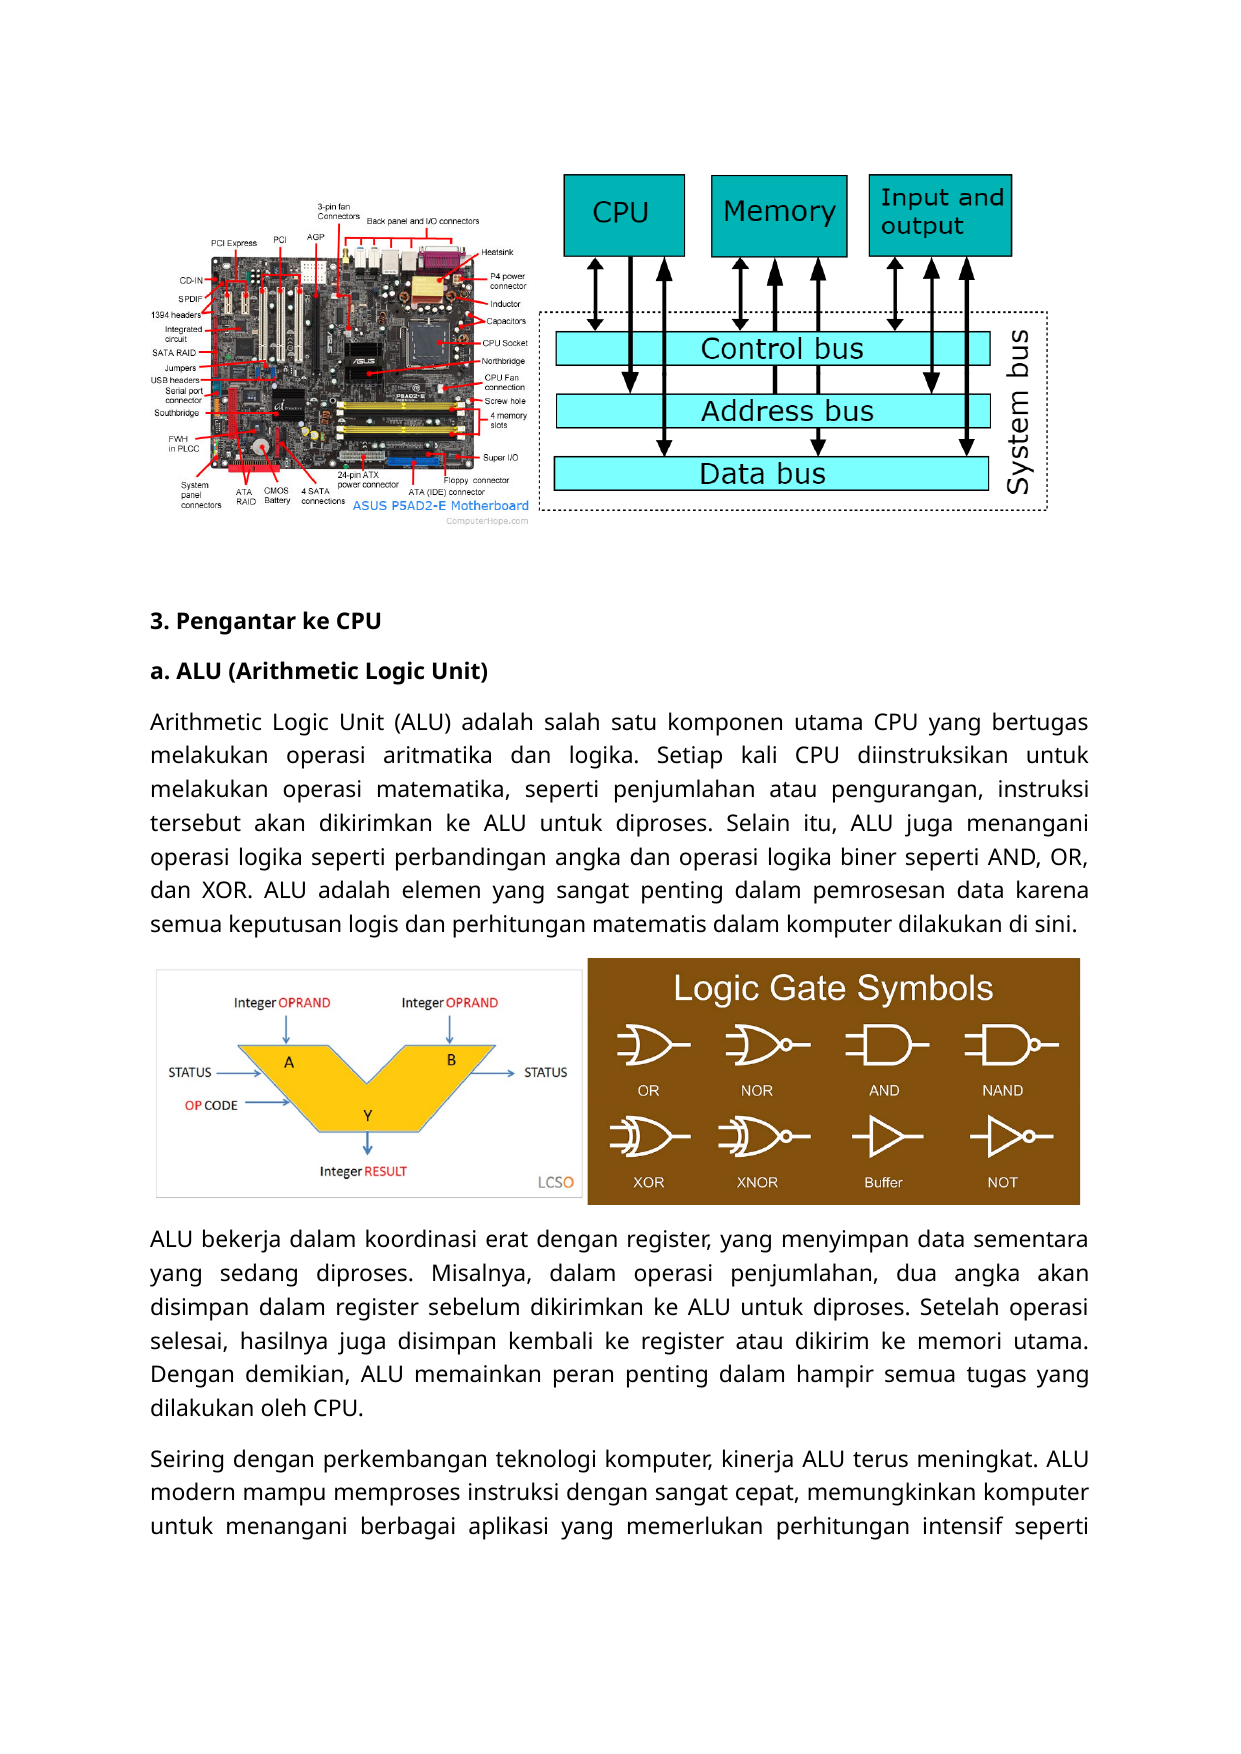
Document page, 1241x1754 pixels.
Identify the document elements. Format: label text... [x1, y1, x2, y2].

picture [150, 958, 1080, 1205]
text ALU bekerja dalam koordinasi erat dengan register, yang menyimpan data sementara yang sedang diproses. Misalnya, dalam operasi penjumlahan, dua angka akan disimpan dalam register sebelum dikirimkan ke ALU untuk diproses. Setelah operasi selesai, hasilnya juga disimpan kembali ke register atau dikirim ke memori utama. Dengan demikian, ALU memainkan peran penting dalam hampir semua tugas yang dilakukan oleh CPU. [150, 1223, 1090, 1423]
text Arithmetic Logic Unit (ALU) adalah salah satu komponen utama CPU yang bertugas melakukan operasi aritmatika dan logika. Setiap kali CPU diinstruksikan untuk melakukan operasi matematika, seperti penjumlahan atau pengurangan, instruksi tersebut akan dikirimkan ke ALU untuk diproses. Selain itu, ALU juga menangani operasi logika seperti perbandingan angka dan operasi logika biner seperti AND, OR, dan XOR. ALU adalah elemen yang sangat penting dalam pemrosesan data karena semua keputusan logis dan perhitungan matematis dalam komputer dilakukan di sini. [150, 705, 1090, 939]
text 3. Pengantar ke CPU [150, 604, 1090, 636]
picture [150, 150, 1059, 536]
text a. ALU (Arithmetic Logic Unit) [150, 655, 1090, 686]
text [150, 1443, 1090, 1541]
